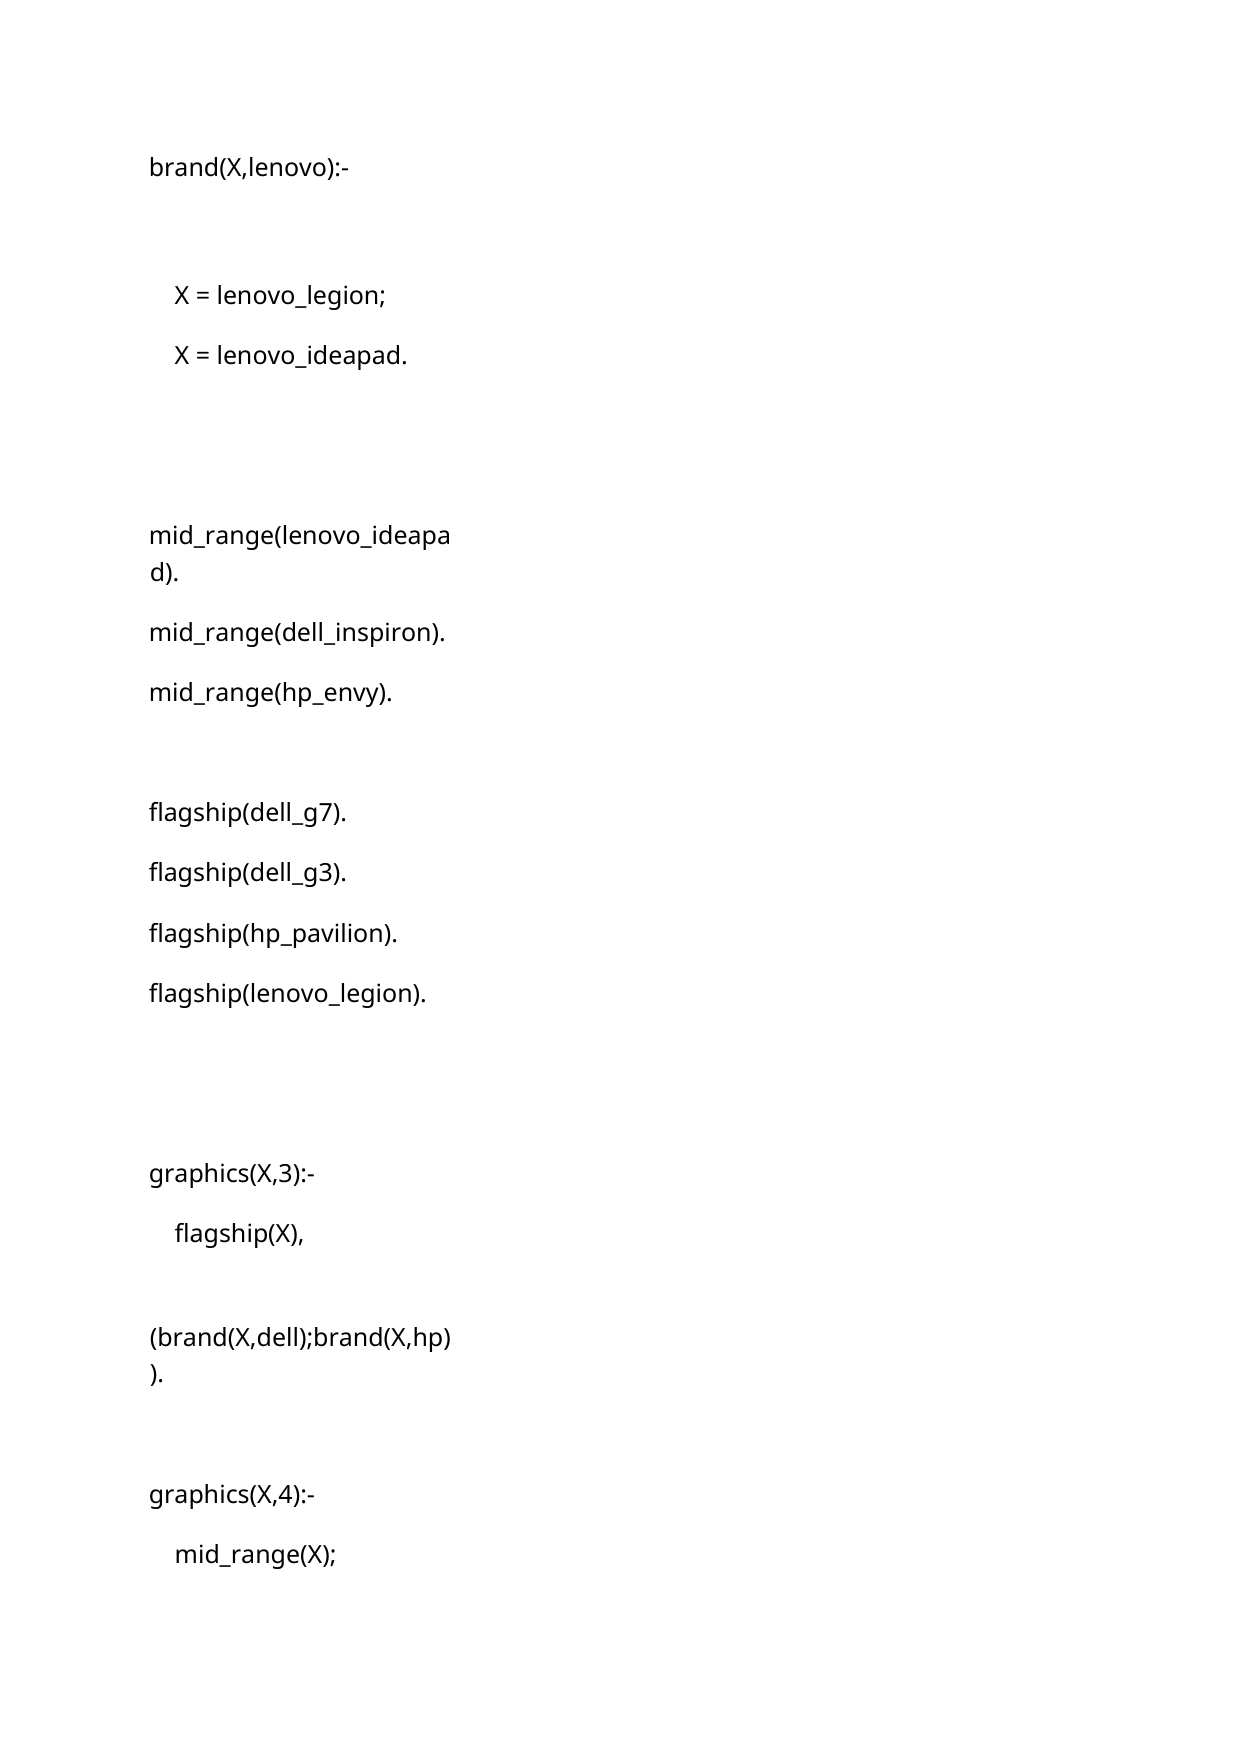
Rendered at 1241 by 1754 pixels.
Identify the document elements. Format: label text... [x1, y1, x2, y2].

text X = lenovo_ideapad. [148, 337, 454, 372]
text graphics(X,4):- [148, 1476, 454, 1510]
text mid_range(lenovo_ideapad). [148, 518, 454, 589]
text brand(X,lenovo):- [148, 150, 454, 184]
text flagship(dell_g7). [148, 795, 454, 829]
text mid_range(hp_envy). [148, 675, 454, 709]
text (brand(X,dell);brand(X,hp)). [148, 1276, 454, 1390]
text X = lenovo_legion; [148, 277, 454, 311]
text mid_range(dell_inspiron). [148, 615, 454, 649]
text mid_range(X); [148, 1536, 454, 1570]
text flagship(lenovo_legion). [148, 975, 454, 1009]
text graphics(X,3):- [148, 1156, 454, 1190]
text flagship(X), [148, 1216, 454, 1250]
text flagship(hp_pavilion). [148, 915, 454, 949]
text flagship(dell_g3). [148, 855, 454, 889]
